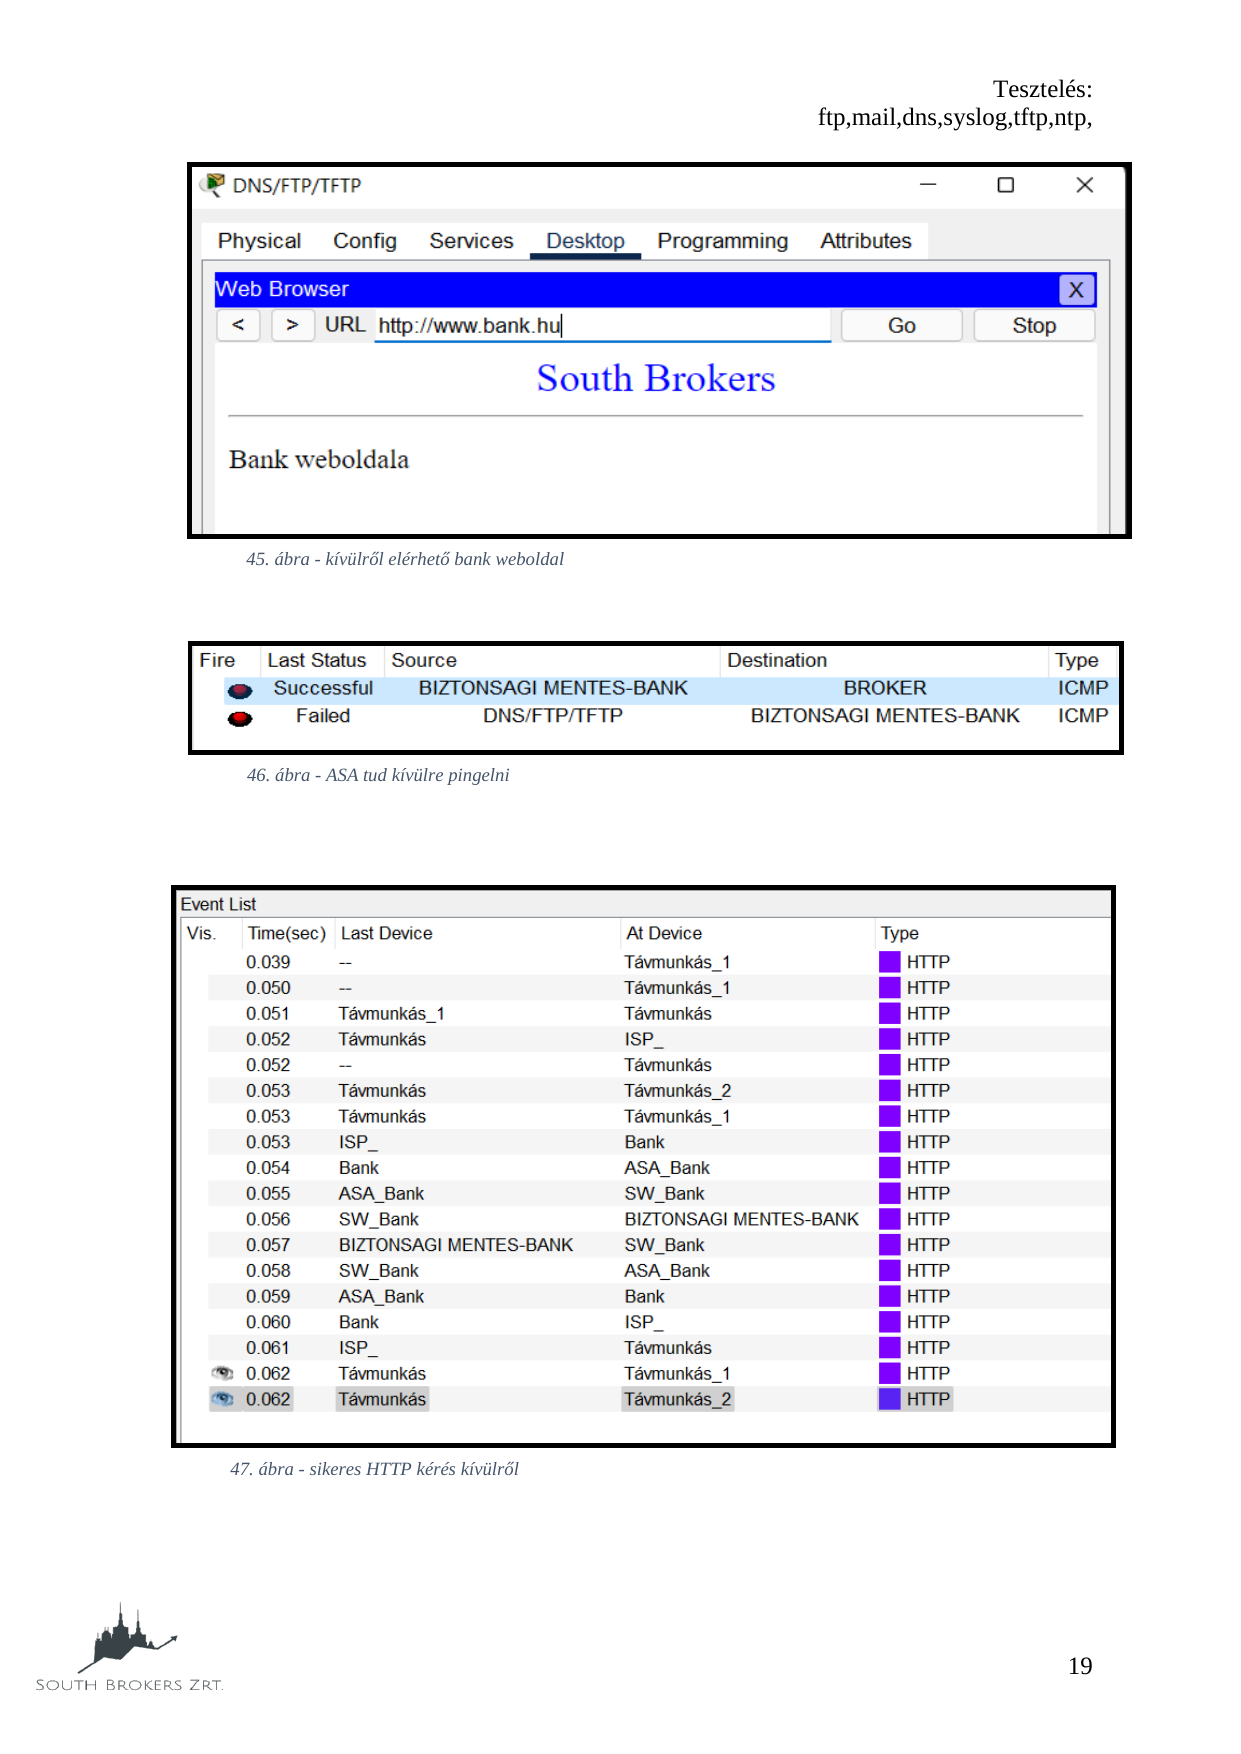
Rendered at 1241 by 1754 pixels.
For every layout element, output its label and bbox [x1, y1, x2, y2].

picture [192, 646, 1119, 750]
picture [192, 167, 1127, 534]
picture [176, 890, 1111, 1443]
picture [0, 1556, 255, 1754]
